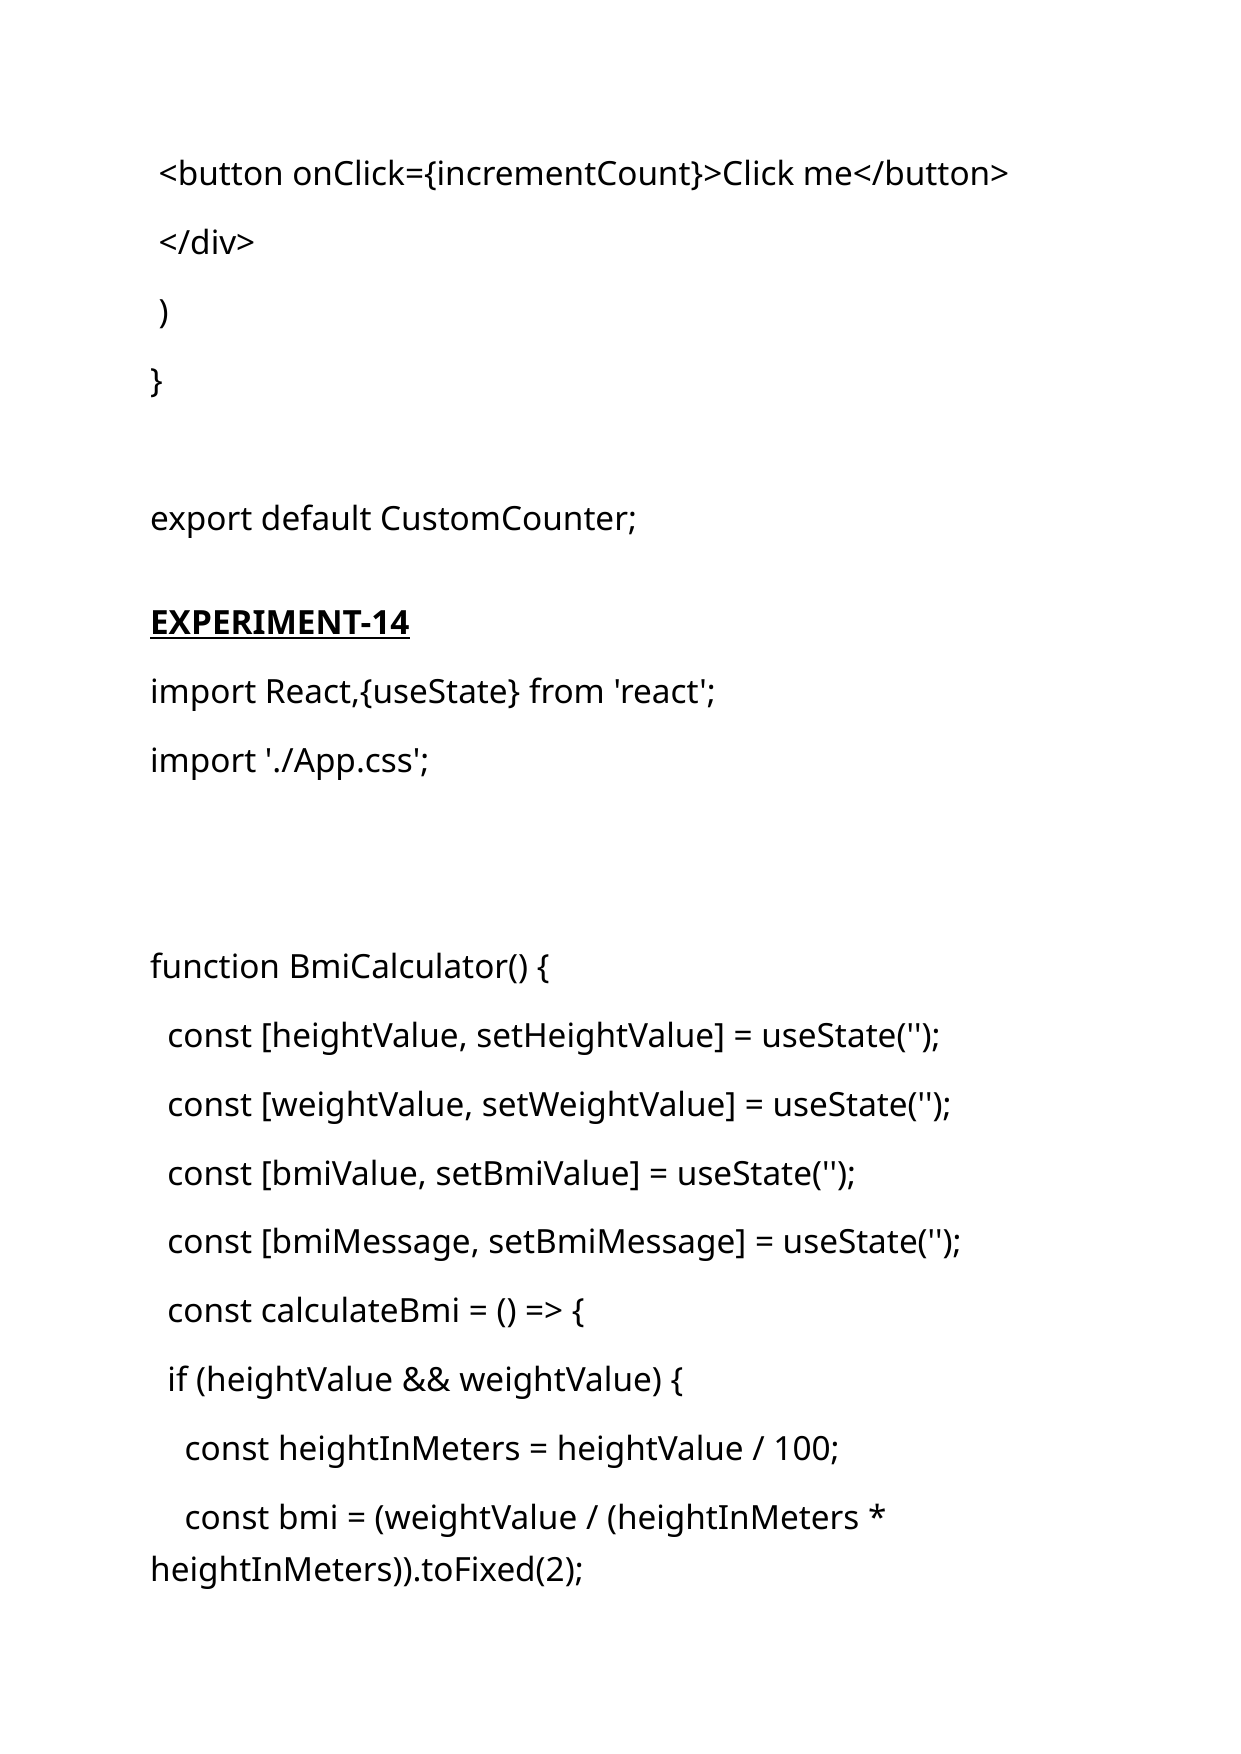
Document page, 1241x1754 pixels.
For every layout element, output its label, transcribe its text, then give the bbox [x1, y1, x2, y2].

text <button onClick={incrementCount}>Click me</button> [150, 150, 1090, 195]
text const bmi = (weightValue / (heightInMeters * heightInMeters)).toFixed(2); [150, 1494, 1090, 1591]
text function BmiCalculator() { [150, 943, 1090, 988]
text if (heightValue && weightValue) { [150, 1356, 1090, 1401]
text const [weightValue, setWeightValue] = useState(''); [150, 1081, 1090, 1126]
text const calculateBmi = () => { [150, 1287, 1090, 1333]
text export default CustomCounter; EXPERIMENT-14 [150, 494, 1090, 644]
text const [bmiValue, setBmiValue] = useState(''); [150, 1149, 1090, 1195]
text const [heightValue, setHeightValue] = useState(''); [150, 1012, 1090, 1057]
text import React,{useState} from 'react'; [150, 667, 1090, 713]
text const heightInMeters = heightValue / 100; [150, 1425, 1090, 1470]
text ) [150, 288, 1090, 333]
text const [bmiMessage, setBmiMessage] = useState(''); [150, 1218, 1090, 1264]
text } [150, 357, 1090, 402]
text import './App.css'; [150, 736, 1090, 782]
text </div> [150, 219, 1090, 264]
